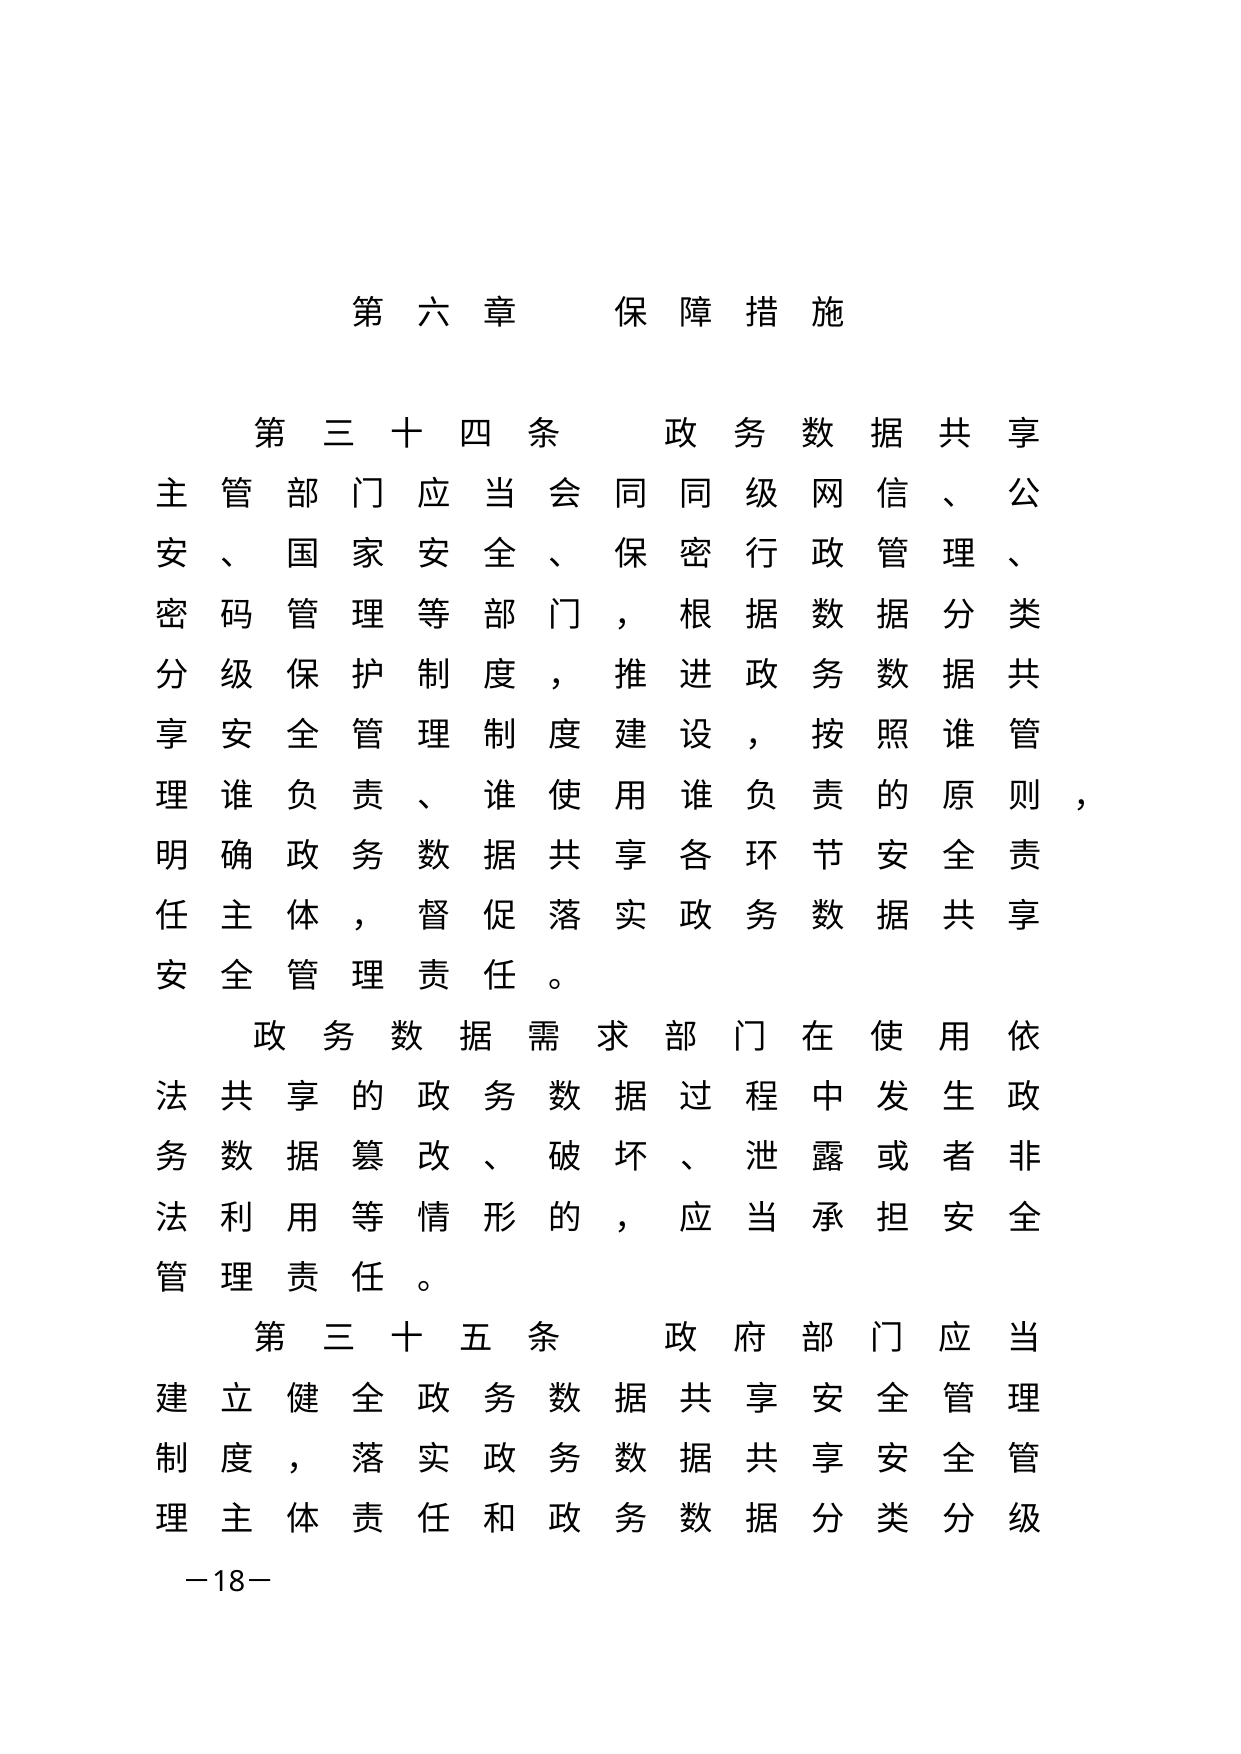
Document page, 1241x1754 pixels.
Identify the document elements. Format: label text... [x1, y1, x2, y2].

text 第三十五条 政府部门应当建立健全政务数据共享安全管理制度，落实政务数据共享安全管理主体责任和政务数据分类分级管理要求，保障政务数据共享安全。 [155, 1305, 1073, 1546]
text 第三十四条 政务数据共享主管部门应当会同同级网信、公安、国家安全、保密行政管理、密码管理等部门，根据数据分类分级保护制度，推进政务数据共享安全管理制度建设，按照谁管理谁负责、谁使用谁负责的原则，明确政务数据共享各环节安全责任主体，督促落实政务数据共享安全管理责任。 [155, 400, 1073, 1003]
text 政务数据需求部门在使用依法共享的政务数据过程中发生政务数据篡改、破坏、泄露或者非法利用等情形的，应当承担安全管理责任。 [155, 1003, 1073, 1305]
text 第六章 保障措施 [155, 280, 1073, 340]
